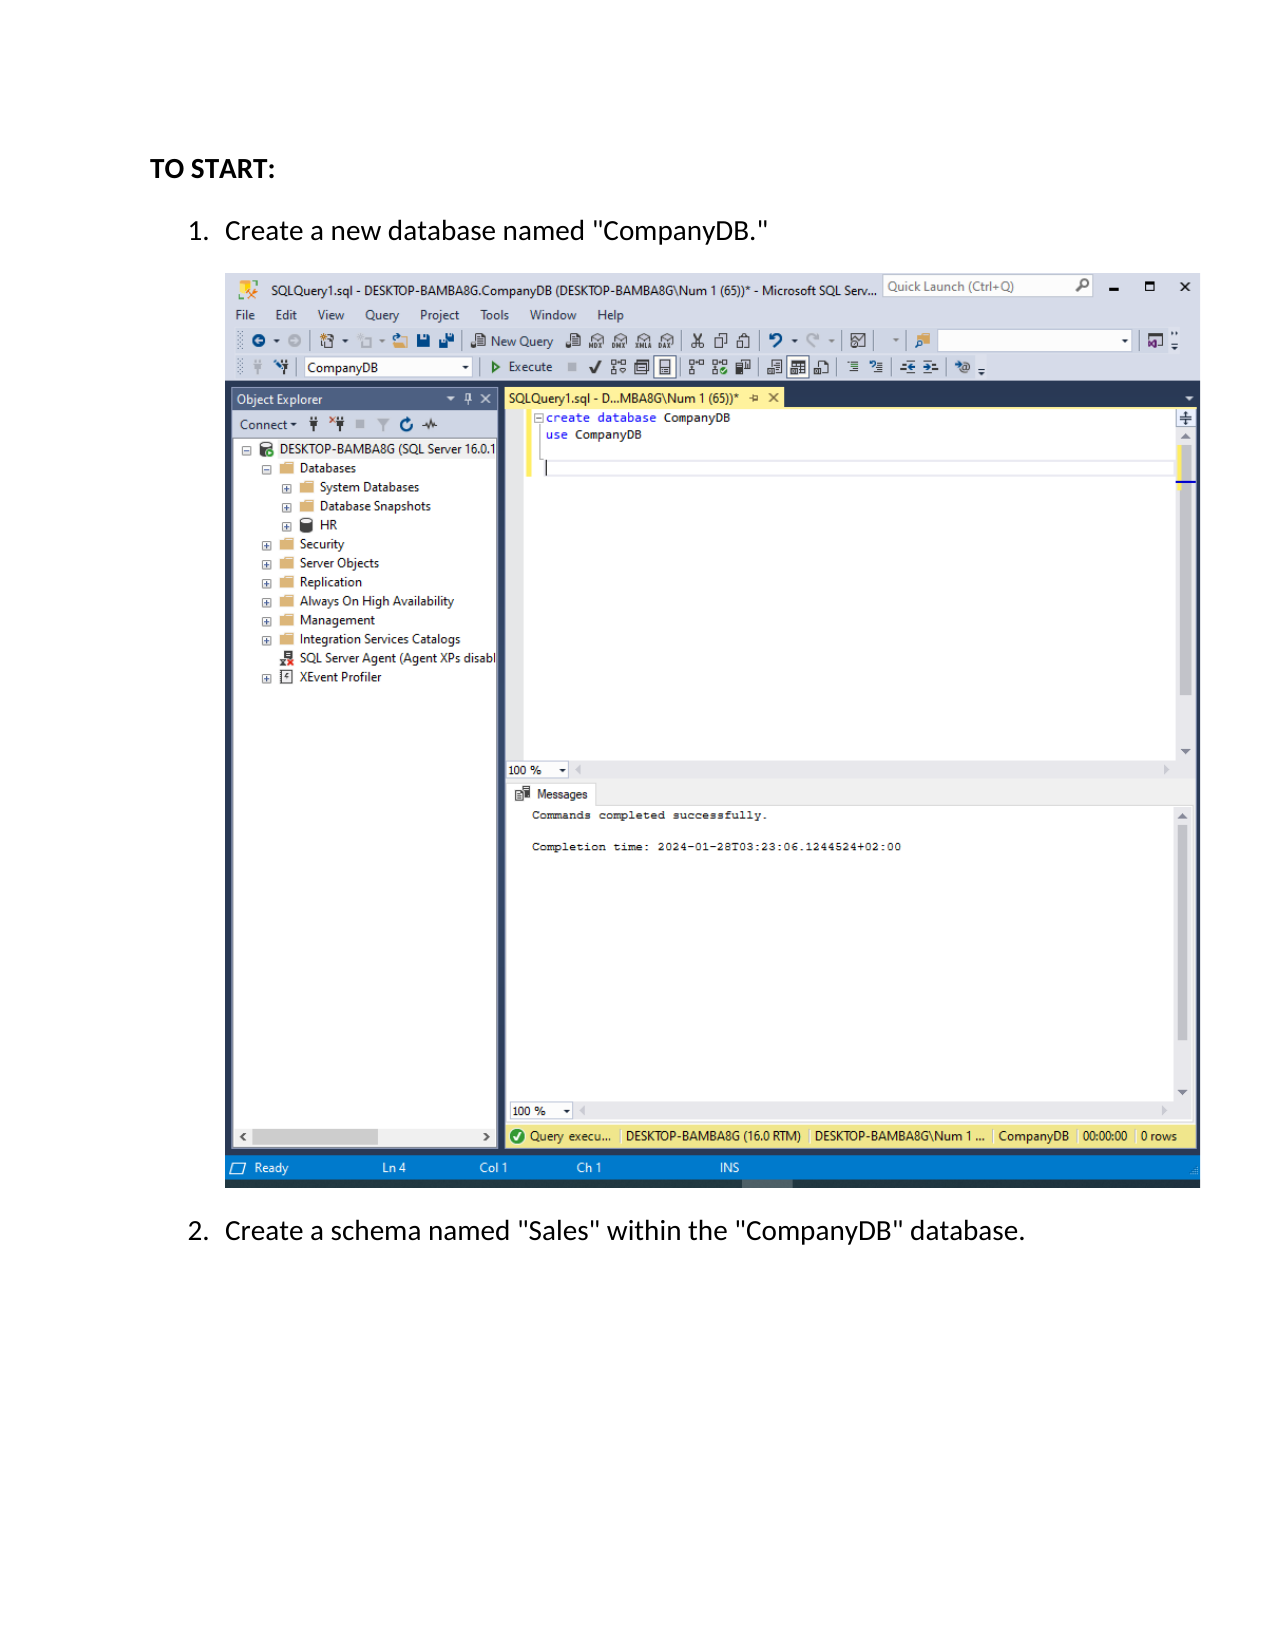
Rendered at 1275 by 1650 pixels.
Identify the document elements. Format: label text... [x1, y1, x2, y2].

picture [225, 273, 1200, 1188]
text TO START: [150, 150, 1125, 186]
list Create a schema named "Sales" within the "CompanyDB" database. [187, 1212, 1125, 1248]
list Create a new database named "CompanyDB." [187, 212, 1125, 247]
